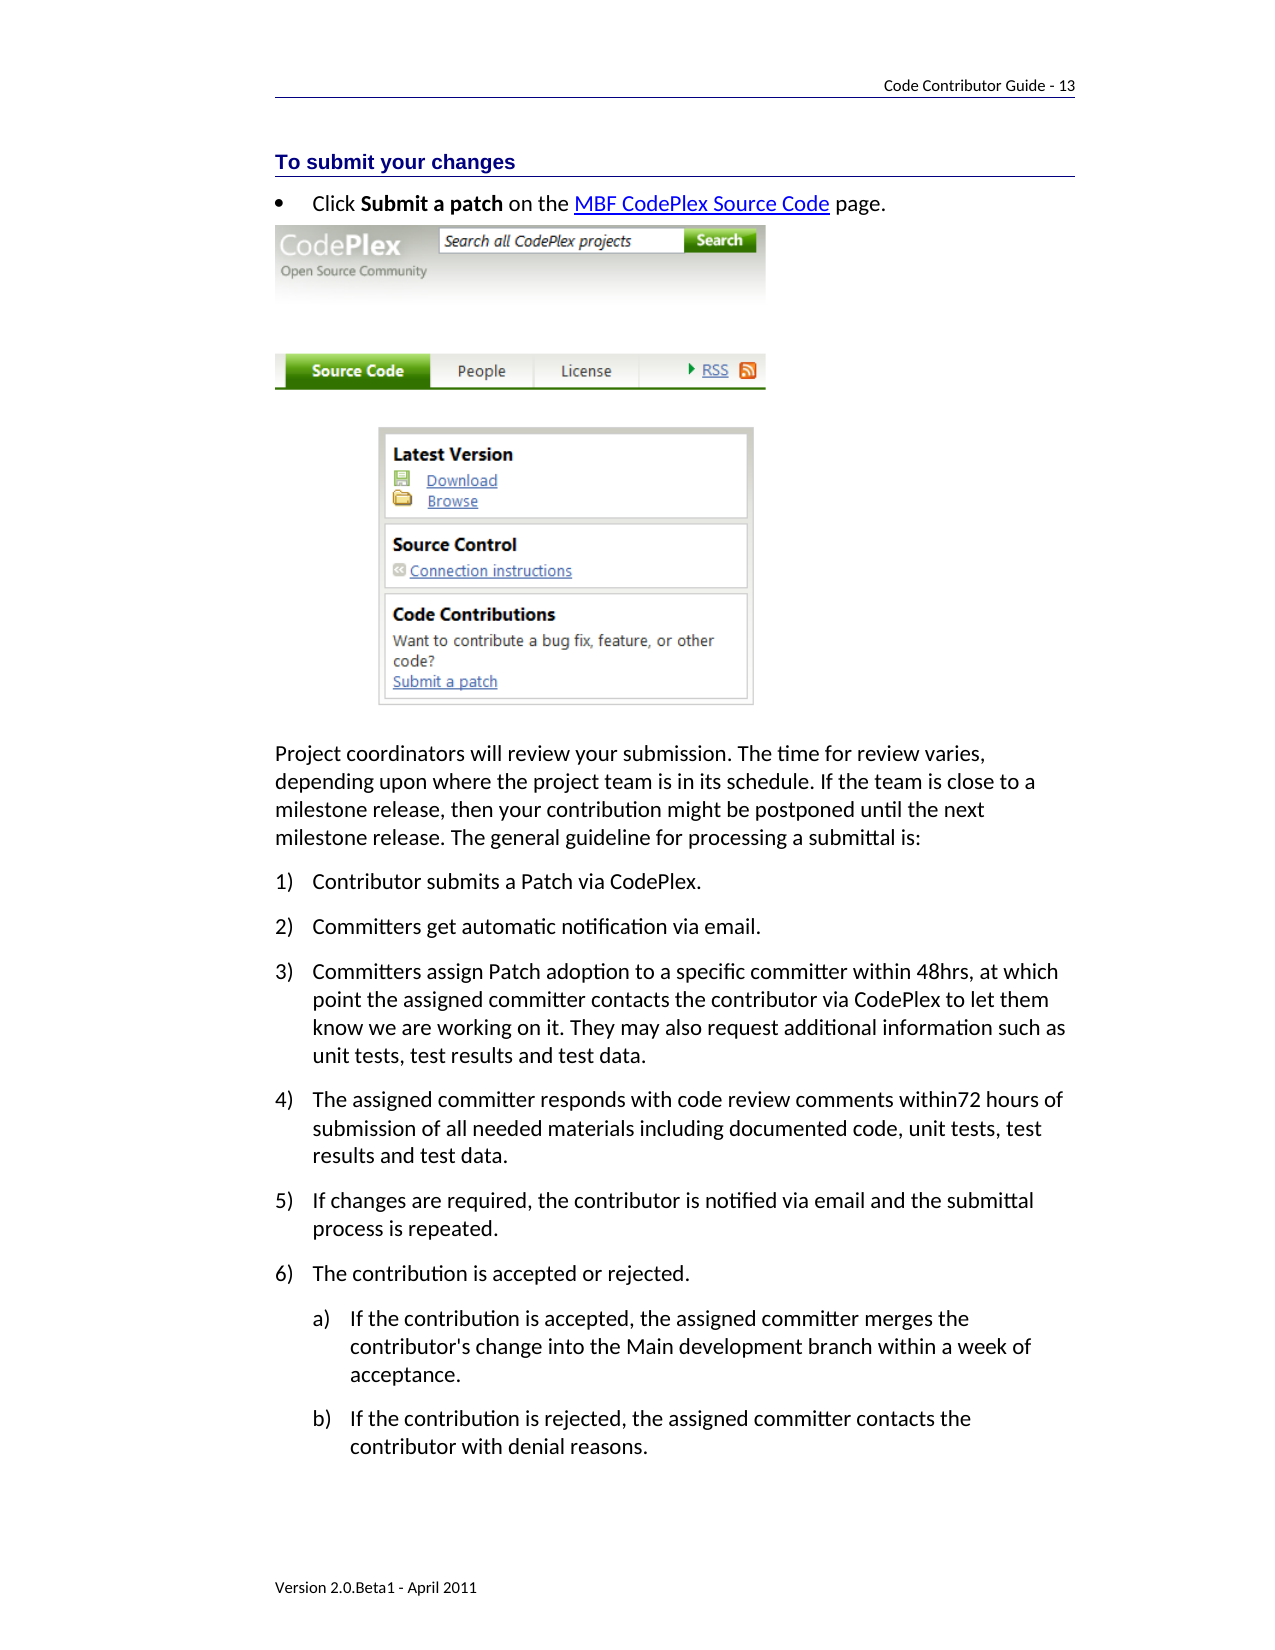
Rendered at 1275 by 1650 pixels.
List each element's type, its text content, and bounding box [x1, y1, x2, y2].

list The assigned committer responds with code review comments within72 hours of submission of all needed materials including documented code, unit tests, test results and test data. [275, 1086, 1075, 1170]
list The contribution is accepted or rejected. [275, 1259, 1075, 1287]
list Click Submit a patch on the MBF CodePlex Source Code page. [275, 189, 1075, 217]
list Committers assign Patch adoption to a specific committer within 48hrs, at which point the assigned committer contacts the contributor via CodePlex to let them know we are working on it. They may also request additional information such as unit tests, test results and test data. [275, 957, 1075, 1069]
list If the contribution is accepted, the assigned committer merges the contributor's change into the Main development branch within a week of acceptance. [312, 1304, 1075, 1388]
list Contributor submits a Patch via CodePlex. [275, 867, 1075, 896]
text To submit your changes [275, 150, 1075, 176]
picture [275, 225, 766, 722]
list If changes are required, the contributor is notified via email and the submittal process is repeated. [275, 1186, 1075, 1242]
list If the contribution is rejected, the assigned committer contacts the contributor with denial reasons. [312, 1404, 1075, 1461]
text Project coordinators will review your submission. The time for review varies, depending upon where the project team is in its schedule. If the team is close to a milestone release, then your contribution might be postponed until the next milestone release. The general guideline for processing a submittal is: [275, 739, 1075, 851]
list Committers get automatic notification via email. [275, 912, 1075, 940]
